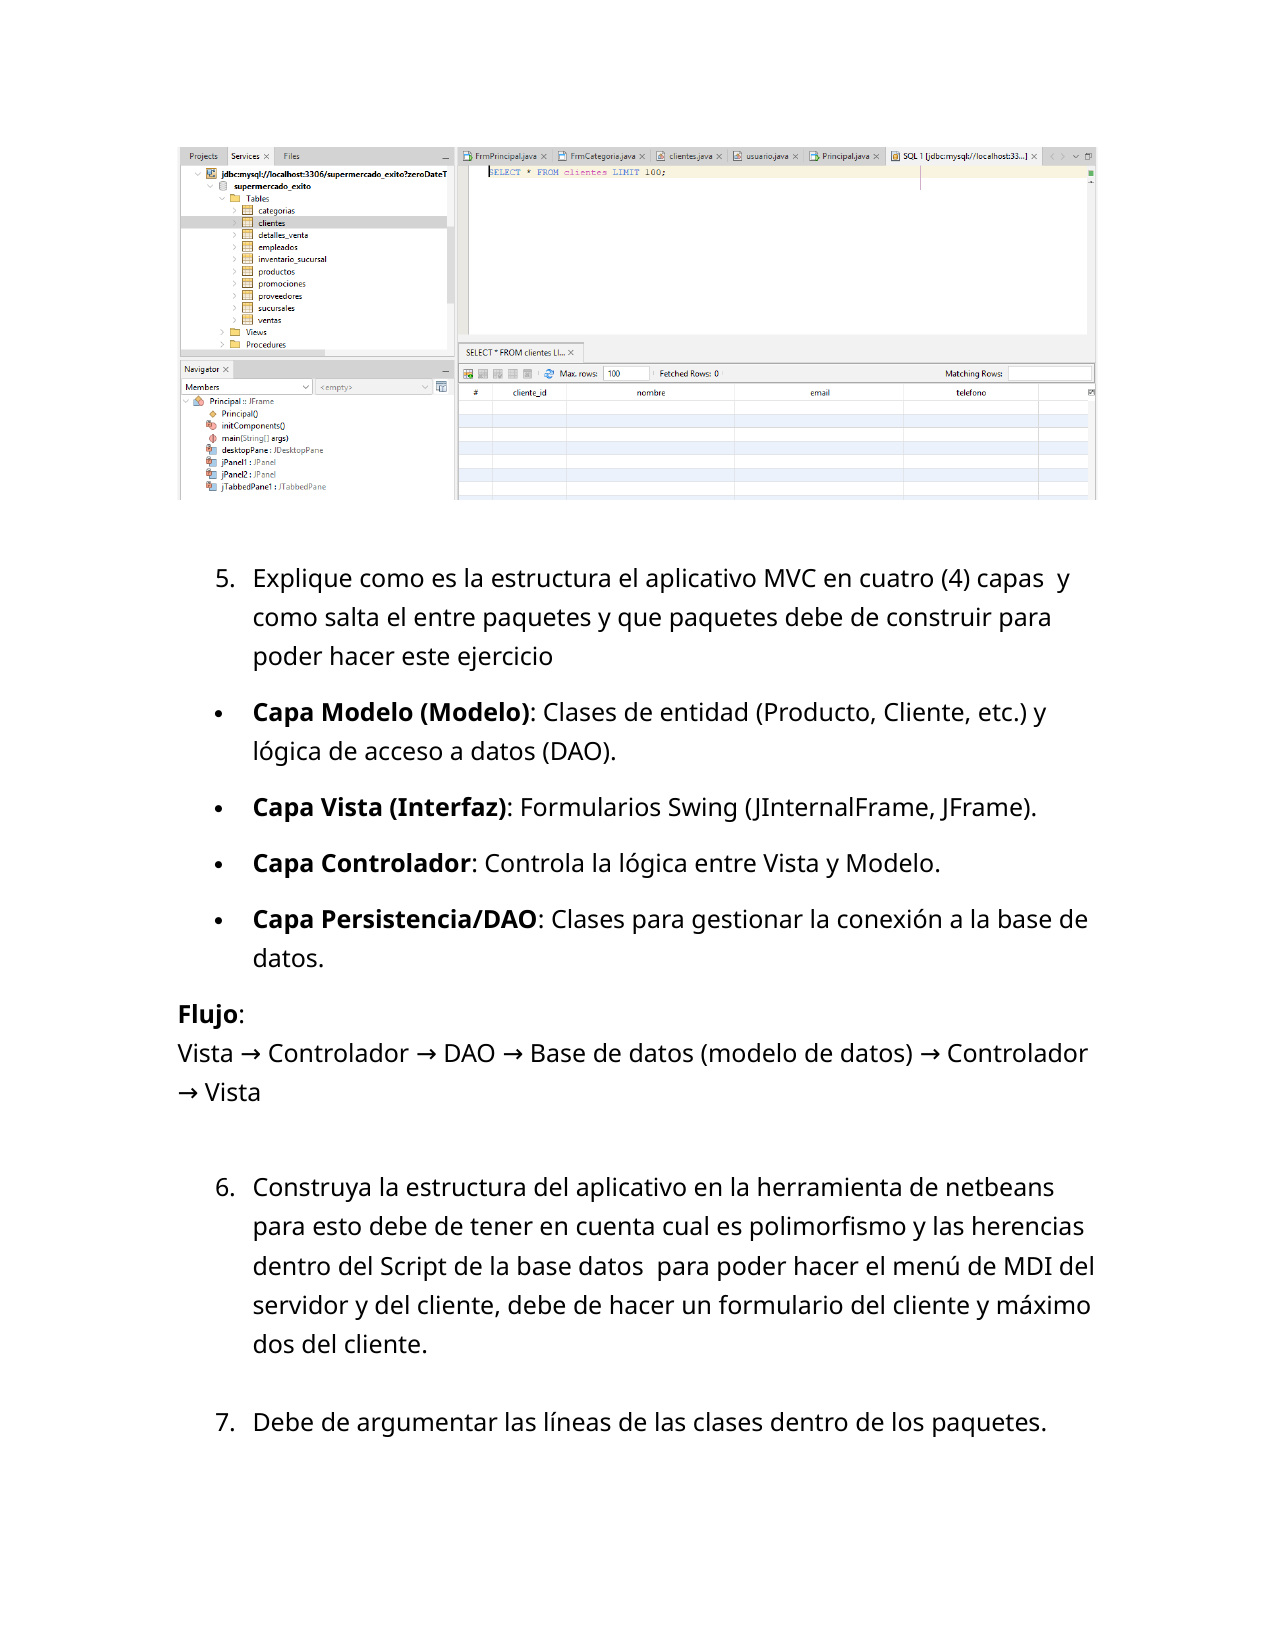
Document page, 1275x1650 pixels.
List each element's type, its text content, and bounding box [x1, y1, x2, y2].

list Capa Modelo (Modelo): Clases de entidad (Producto, Cliente, etc.) y lógica de acceso a datos (DAO). [215, 695, 1098, 768]
list Debe de argumentar las líneas de las clases dentro de los paquetes. [215, 1405, 1098, 1439]
picture [177, 147, 1098, 500]
text Flujo: Vista → Controlador → DAO → Base de datos (modelo de datos) → Controlador → Vista [177, 996, 1098, 1109]
list Explique como es la estructura el aplicativo MVC en cuatro (4) capas y como salta el entre paquetes y que paquetes debe de construir para poder hacer este ejercicio [215, 561, 1098, 673]
list Capa Persistencia/DAO: Clases para gestionar la conexión a la base de datos. [215, 901, 1098, 975]
list Construya la estructura del aplicativo en la herramienta de netbeans para esto debe de tener en cuenta cual es polimorfismo y las herencias dentro del Script de la base datos para poder hacer el menú de MDI del servidor y del cliente, debe de hacer un formulario del cliente y máximo dos del cliente. [215, 1170, 1098, 1361]
list Capa Controlador: Controla la lógica entre Vista y Modelo. [215, 846, 1098, 880]
list Capa Vista (Interfaz): Formularios Swing (JInternalFrame, JFrame). [215, 790, 1098, 824]
